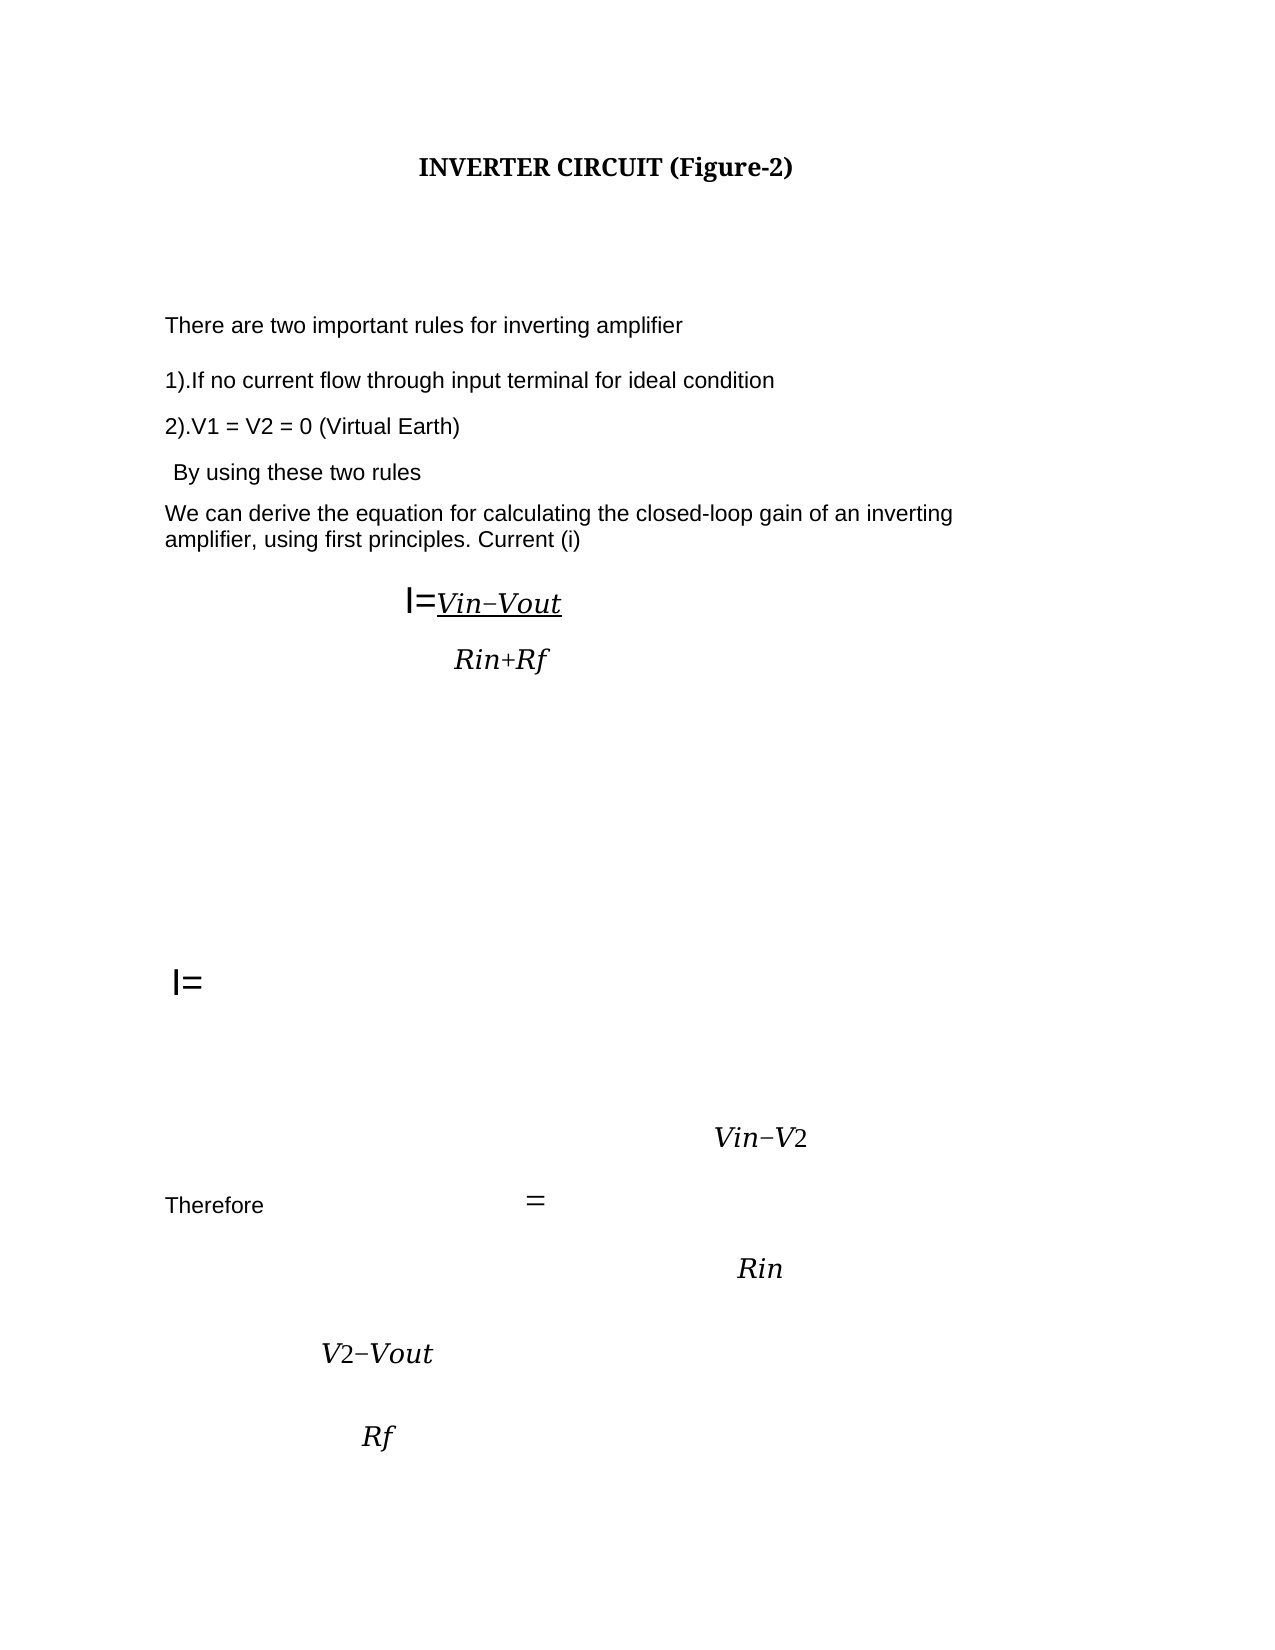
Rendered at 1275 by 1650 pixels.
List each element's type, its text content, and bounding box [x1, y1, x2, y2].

table_header [150, 884, 229, 1101]
text I=𝑉𝑖𝑛−𝑉𝑜𝑢𝑡 [404, 589, 1125, 619]
text By using these two rules [173, 459, 1125, 485]
text Therefore = [164, 1178, 1125, 1221]
text 1).If no current flow through input terminal for ideal condition 2).V1 = V2 = 0 (Virtual Earth) [164, 367, 800, 439]
text 𝑅𝑖𝑛 [431, 1253, 1089, 1284]
text We can derive the equation for calculating the closed-loop gain of an inverting amplifier, using first principles. Current (i) [164, 500, 1006, 552]
text There are two important rules for inverting amplifier [164, 312, 1125, 338]
text 𝑅𝑓 [154, 1421, 600, 1452]
text 𝑅𝑖𝑛+𝑅𝑓 [454, 644, 1125, 676]
text 𝑉𝑖𝑛−𝑉2 [431, 1124, 1089, 1153]
text 𝑉2−𝑉𝑜𝑢𝑡 [154, 1338, 600, 1370]
text INVERTER CIRCUIT (Figure-2) [419, 150, 1125, 184]
